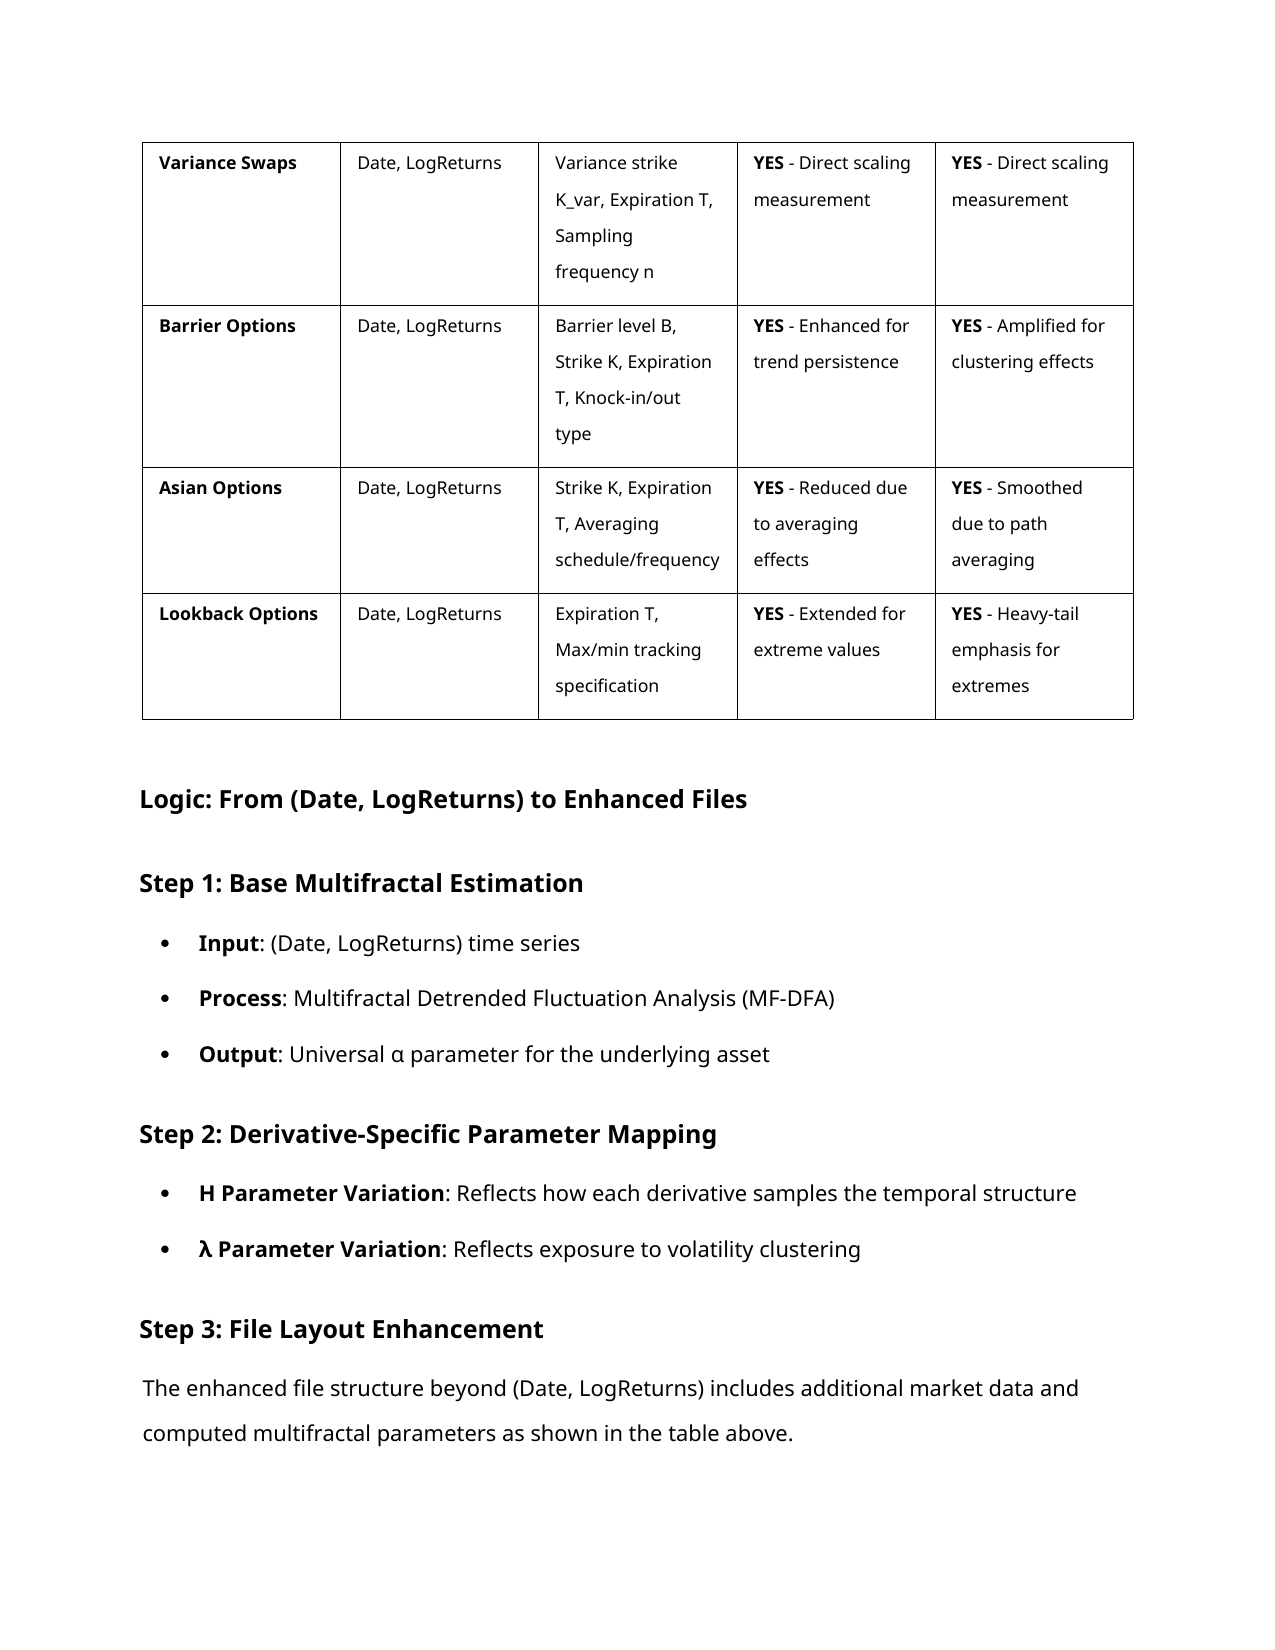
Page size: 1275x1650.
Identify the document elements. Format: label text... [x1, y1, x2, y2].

text Logic: From (Date, LogReturns) to Enhanced Files [139, 782, 1133, 816]
table_cell YES - Direct scaling measurement [936, 143, 1133, 304]
table_cell Lookback Options [143, 594, 340, 719]
table_cell Date, LogReturns [341, 594, 538, 719]
list H Parameter Variation: Reflects how each derivative samples the temporal structure [161, 1178, 1133, 1208]
table_cell Variance strike K_var, Expiration T, Sampling frequency n [539, 143, 737, 304]
table_cell Date, LogReturns [341, 143, 538, 304]
table_cell Barrier Options [143, 306, 340, 467]
list Output: Universal α parameter for the underlying asset [161, 1039, 1133, 1068]
table_cell Variance Swaps [143, 143, 340, 304]
table_cell YES - Enhanced for trend persistence [738, 306, 935, 467]
table_cell YES - Direct scaling measurement [738, 143, 935, 304]
table_cell YES - Smoothed due to path averaging [936, 468, 1133, 593]
list Input: (Date, LogReturns) time series [161, 927, 1133, 957]
list λ Parameter Variation: Reflects exposure to volatility clustering [161, 1234, 1133, 1264]
table_cell Date, LogReturns [341, 306, 538, 467]
table_cell YES - Amplified for clustering effects [936, 306, 1133, 467]
text Step 2: Derivative-Specific Parameter Mapping [139, 1116, 1133, 1150]
list Process: Multifractal Detrended Fluctuation Analysis (MF-DFA) [161, 983, 1133, 1013]
table_cell YES - Heavy-tail emphasis for extremes [936, 594, 1133, 719]
table_cell Strike K, Expiration T, Averaging schedule/frequency [539, 468, 737, 593]
table_cell Date, LogReturns [341, 468, 538, 593]
table_cell Expiration T, Max/min tracking specification [539, 594, 737, 719]
table_cell Asian Options [143, 468, 340, 593]
text Step 1: Base Multifractal Estimation [139, 866, 1133, 899]
table_cell Barrier level B, Strike K, Expiration T, Knock-in/out type [539, 306, 737, 467]
text Step 3: File Layout Enhancement [139, 1311, 1133, 1345]
table_cell YES - Extended for extreme values [738, 594, 935, 719]
text The enhanced file structure beyond (Date, LogReturns) includes additional market data and computed multifractal parameters as shown in the table above. [142, 1373, 1133, 1448]
table_cell YES - Reduced due to averaging effects [738, 468, 935, 593]
